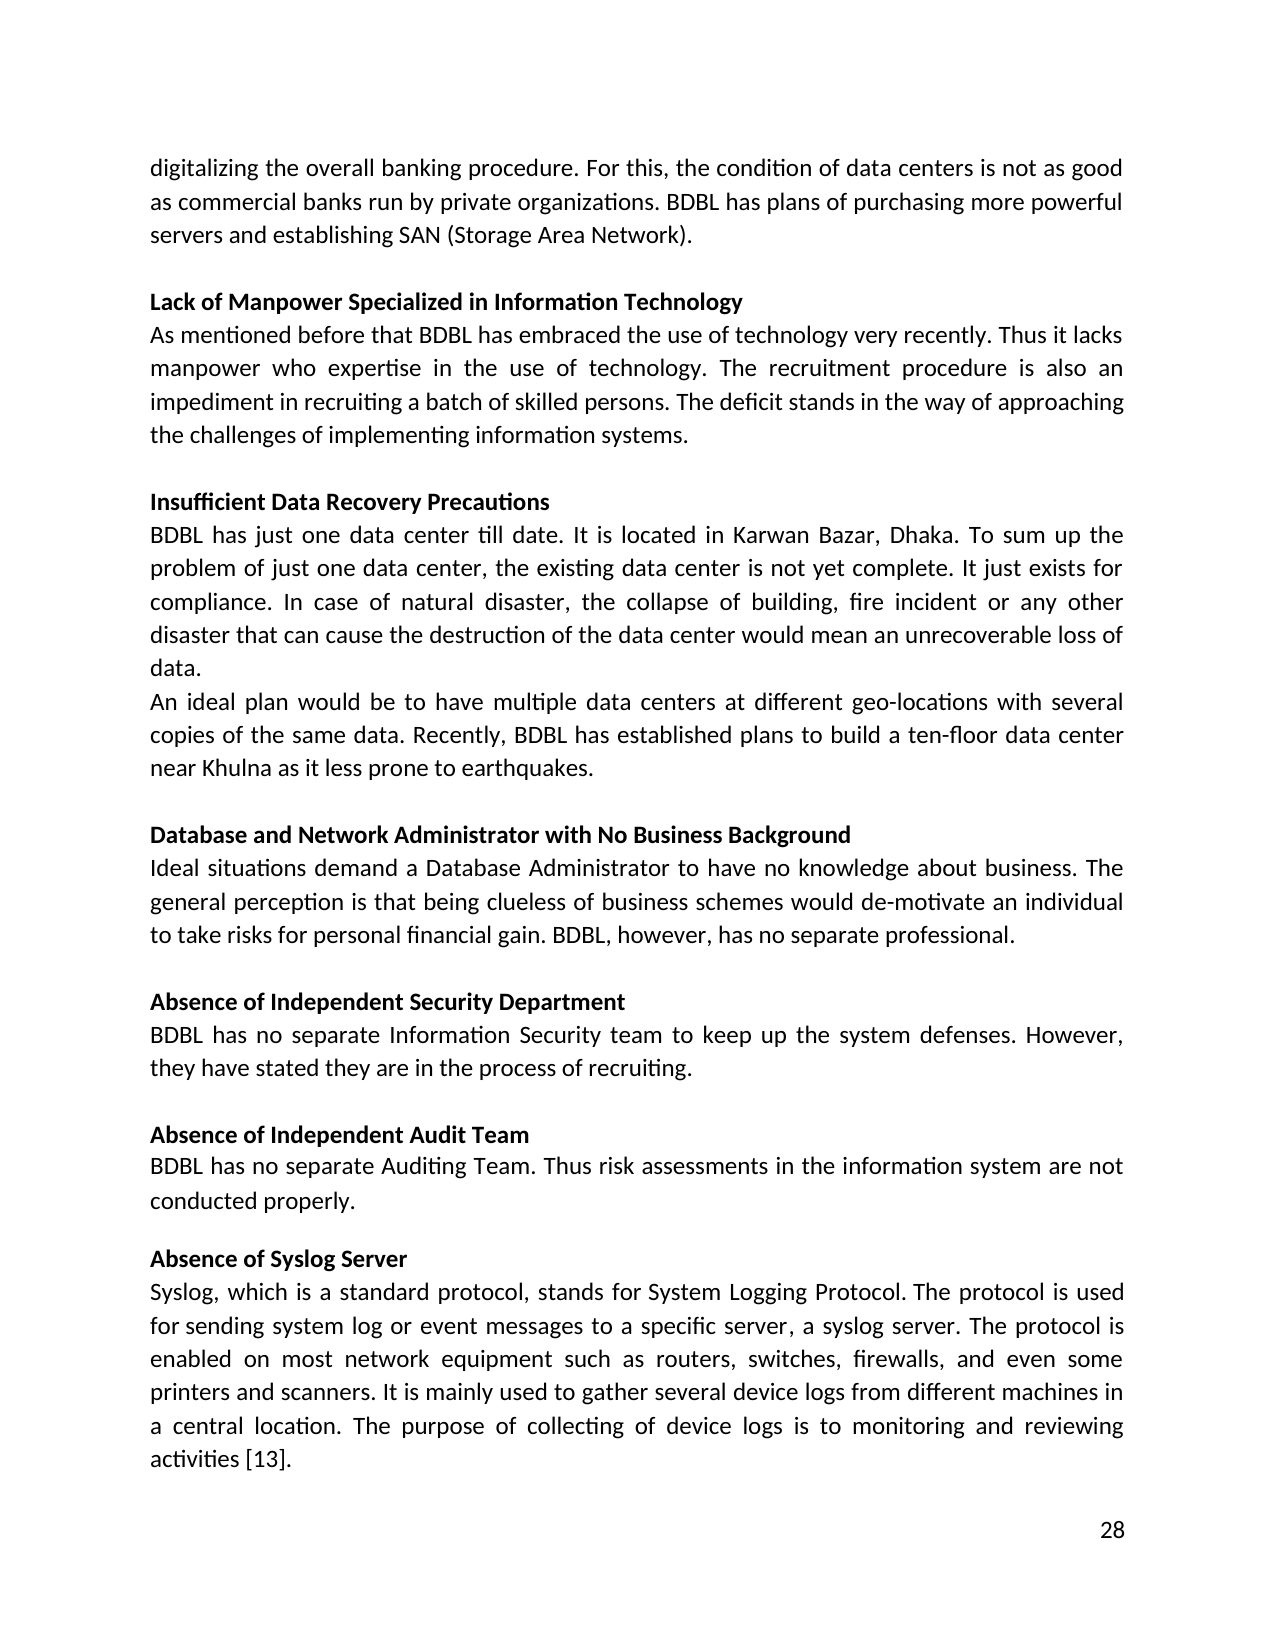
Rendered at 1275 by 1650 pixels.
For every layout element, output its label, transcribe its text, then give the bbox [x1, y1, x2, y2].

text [150, 150, 1125, 250]
text An ideal plan would be to have multiple data centers at different geo-locations with several copies of the same data. Recently, BDBL has established plans to build a ten-floor data center near Khulna as it less prone to earthquakes. [150, 683, 1125, 783]
text Insufficient Data Recovery Precautions [150, 483, 1125, 517]
text Lack of Manpower Specialized in Information Technology [150, 283, 1125, 317]
text Ideal situations demand a Database Administrator to have no knowledge about business. The general perception is that being clueless of business schemes would de-motivate an individual to take risks for personal financial gain. BDBL, however, has no separate professional. [150, 850, 1125, 950]
text BDBL has no separate Information Security team to keep up the system defenses. However, they have stated they are in the process of recruiting. [150, 1017, 1125, 1083]
text BDBL has just one data center till date. It is located in Karwan Bazar, Dhaka. To sum up the problem of just one data center, the existing data center is not yet complete. It just exists for compliance. In case of natural disaster, the collapse of building, fire incident or any other disaster that can cause the destruction of the data center would mean an unrecoverable loss of data. [150, 517, 1125, 683]
text Absence of Independent Security Department [150, 983, 1125, 1017]
text Database and Network Administrator with No Business Background [150, 817, 1125, 850]
text Syslog, which is a standard protocol, stands for System Logging Protocol. The protocol is used for sending system log or event messages to a specific server, a syslog server. The protocol is enabled on most network equipment such as routers, switches, firewalls, and even some printers and scanners. It is mainly used to gather several device logs from different machines in a central location. The purpose of collecting of device logs is to monitoring and reviewing activities [13]. [150, 1274, 1125, 1474]
text As mentioned before that BDBL has embraced the use of technology very recently. Thus it lacks manpower who expertise in the use of technology. The recruitment procedure is also an impediment in recruiting a batch of skilled persons. The deficit stands in the way of approaching the challenges of implementing information systems. [150, 317, 1125, 450]
text Absence of Syslog Server [150, 1241, 1125, 1274]
text Absence of Independent Audit Team [150, 1117, 1125, 1150]
text BDBL has no separate Auditing Team. Thus risk assessments in the information system are not conducted properly. [150, 1150, 1125, 1216]
